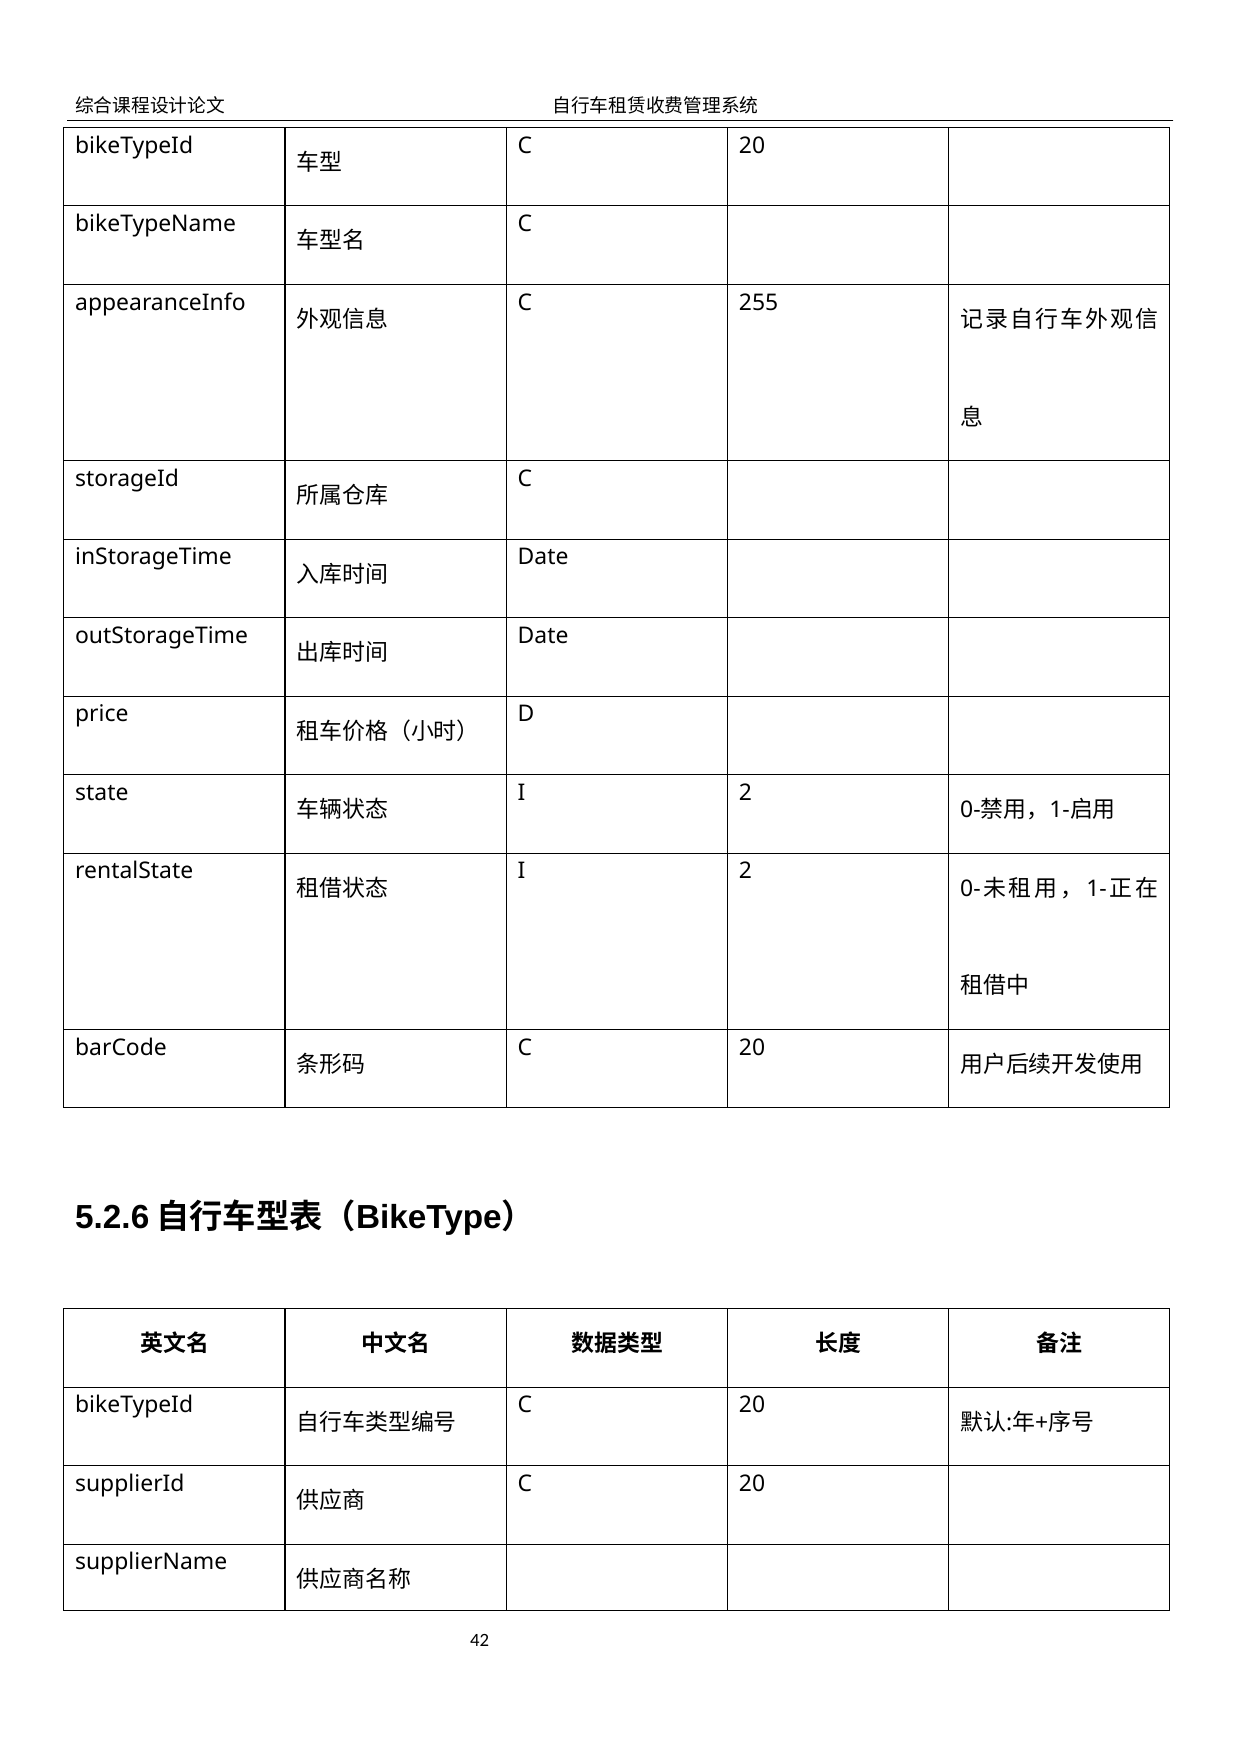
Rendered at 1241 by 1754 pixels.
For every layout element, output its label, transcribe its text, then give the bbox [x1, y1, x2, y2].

table_cell rentalState [64, 854, 284, 1029]
table_cell 0-未租用，1-正在租借中 [949, 854, 1169, 1029]
table_cell 默认:年+序号 [949, 1388, 1169, 1465]
table_cell 供应商 [286, 1466, 506, 1544]
table_cell [728, 1545, 948, 1610]
table_cell [949, 128, 1169, 205]
table_header 中文名 [286, 1309, 506, 1387]
table_cell 车型名 [286, 206, 506, 284]
table_cell inStorageTime [64, 540, 284, 617]
table_cell [949, 540, 1169, 617]
table_cell 供应商名称 [286, 1545, 506, 1610]
table_cell [949, 206, 1169, 284]
table_cell supplierName [64, 1545, 284, 1610]
table_header 数据类型 [507, 1309, 727, 1387]
table_cell 0-禁用，1-启用 [949, 775, 1169, 853]
table_cell 20 [728, 1030, 948, 1107]
table_cell 20 [728, 1388, 948, 1465]
table_cell appearanceInfo [64, 285, 284, 460]
table_header 备注 [949, 1309, 1169, 1387]
table_cell 租借状态 [286, 854, 506, 1029]
table_cell [728, 540, 948, 617]
table_cell [949, 461, 1169, 538]
table_cell 255 [728, 285, 948, 460]
table_cell C [507, 128, 727, 205]
table_cell 2 [728, 854, 948, 1029]
table_cell 记录自行车外观信息 [949, 285, 1169, 460]
table_cell I [507, 854, 727, 1029]
table_cell 入库时间 [286, 540, 506, 617]
table_cell 条形码 [286, 1030, 506, 1107]
table_cell C [507, 285, 727, 460]
table_cell Date [507, 540, 727, 617]
table_header 英文名 [64, 1309, 284, 1387]
table_cell bikeTypeId [64, 1388, 284, 1465]
table_cell 所属仓库 [286, 461, 506, 538]
table_cell C [507, 1388, 727, 1465]
table_cell barCode [64, 1030, 284, 1107]
table_cell storageId [64, 461, 284, 538]
table_cell I [507, 775, 727, 853]
table_cell [507, 1545, 727, 1610]
table_cell bikeTypeId [64, 128, 284, 205]
table_cell 20 [728, 1466, 948, 1544]
table_cell Date [507, 618, 727, 696]
table_cell [728, 618, 948, 696]
table_cell C [507, 1466, 727, 1544]
table_cell supplierId [64, 1466, 284, 1544]
subtitle 5.2.6自行车型表（BikeType） [75, 1181, 1165, 1246]
table_cell C [507, 461, 727, 538]
table_cell 车辆状态 [286, 775, 506, 853]
table_cell [728, 697, 948, 774]
table_cell outStorageTime [64, 618, 284, 696]
table_header 长度 [728, 1309, 948, 1387]
table_cell price [64, 697, 284, 774]
table_cell 2 [728, 775, 948, 853]
table_cell C [507, 206, 727, 284]
table_cell 出库时间 [286, 618, 506, 696]
table_cell [949, 1545, 1169, 1610]
table_cell [949, 618, 1169, 696]
table_cell [949, 1466, 1169, 1544]
table_cell 20 [728, 128, 948, 205]
table_cell [728, 206, 948, 284]
table_cell 外观信息 [286, 285, 506, 460]
table_cell [949, 697, 1169, 774]
table_cell 自行车类型编号 [286, 1388, 506, 1465]
table_cell D [507, 697, 727, 774]
table_cell 租车价格（小时） [286, 697, 506, 774]
table_cell 用户后续开发使用 [949, 1030, 1169, 1107]
table_cell bikeTypeName [64, 206, 284, 284]
table_cell [728, 461, 948, 538]
table_cell C [507, 1030, 727, 1107]
table_cell state [64, 775, 284, 853]
table_cell 车型 [286, 128, 506, 205]
